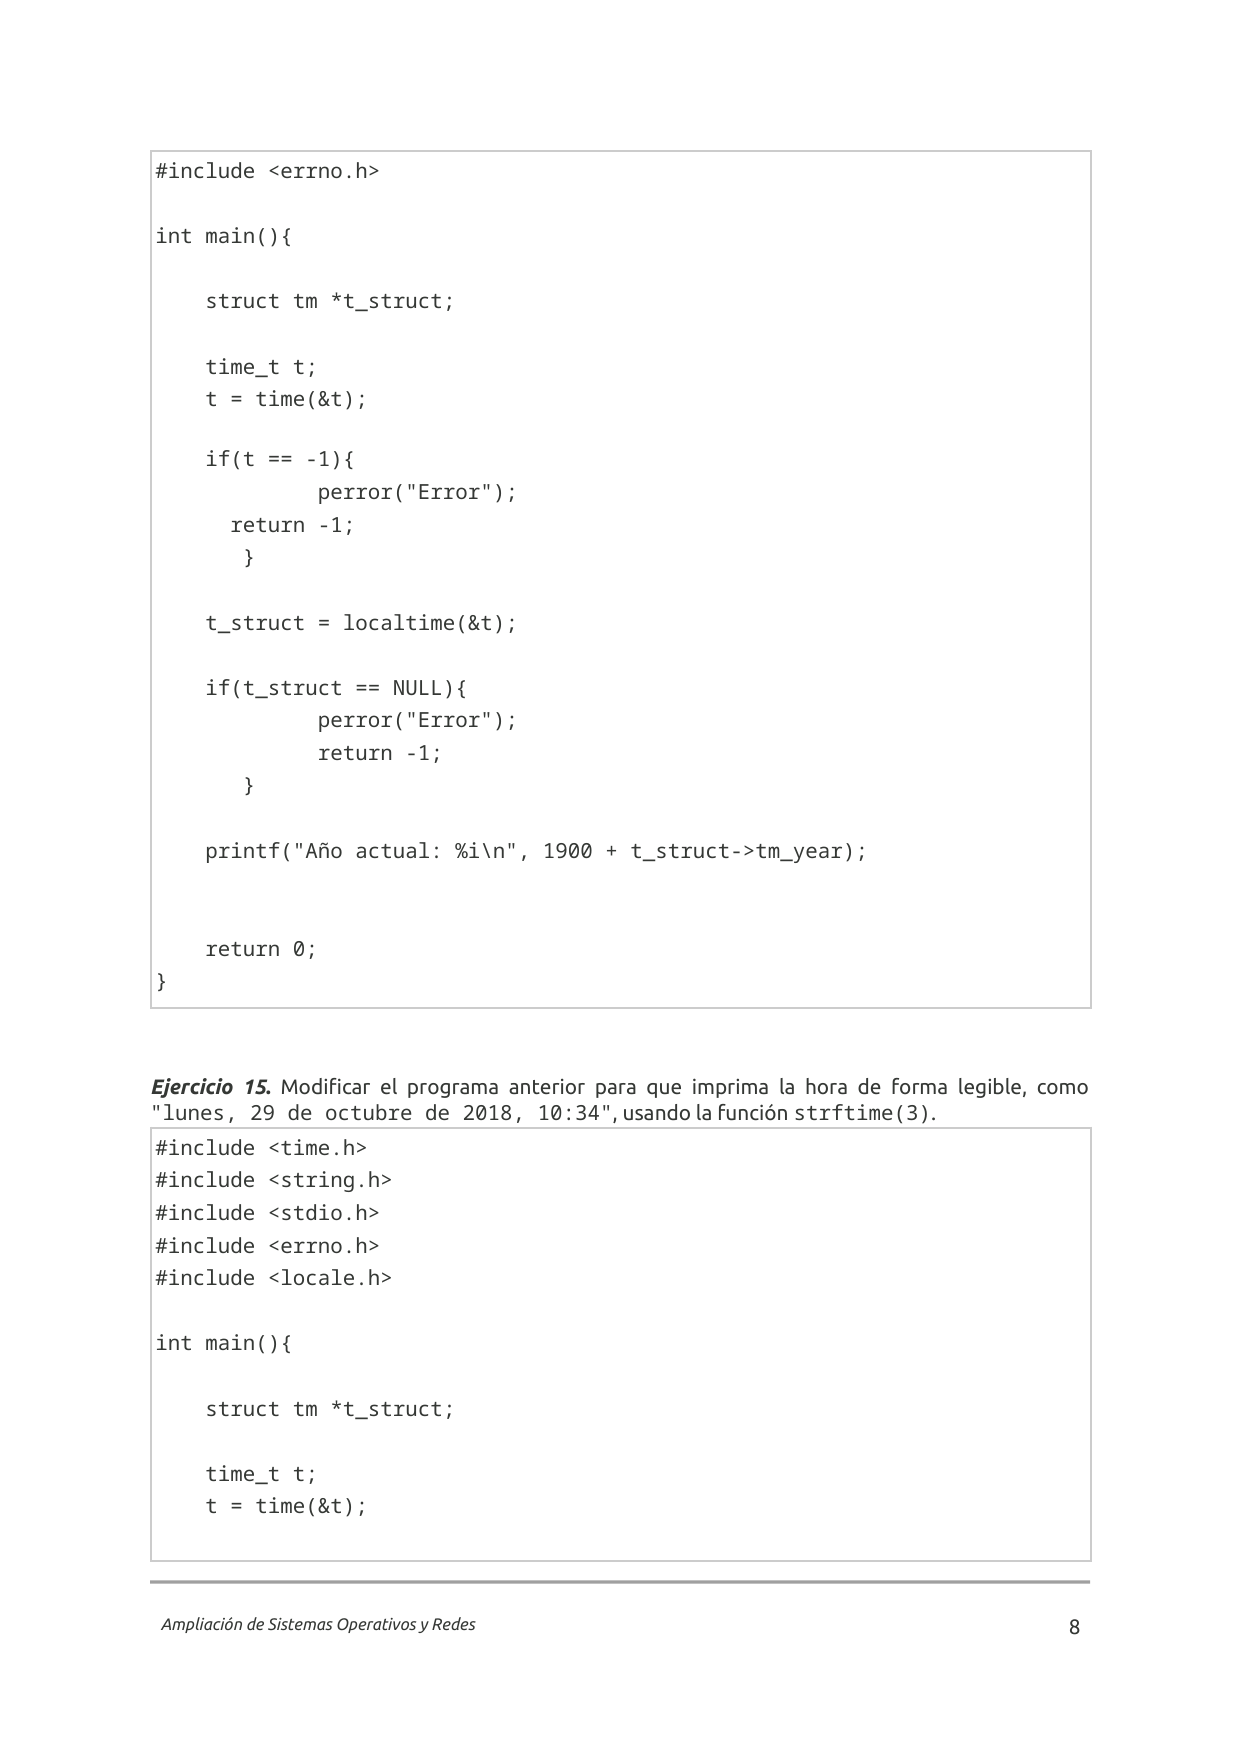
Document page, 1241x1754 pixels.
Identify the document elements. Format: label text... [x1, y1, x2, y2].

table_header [152, 1129, 1090, 1560]
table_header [152, 152, 1090, 1007]
text Ejercicio 15. Modificar el programa anterior para que imprima la hora de forma legible, como "lunes, 29 de octubre de 2018, 10:34", usando la función strftime(3). [150, 1074, 1090, 1127]
